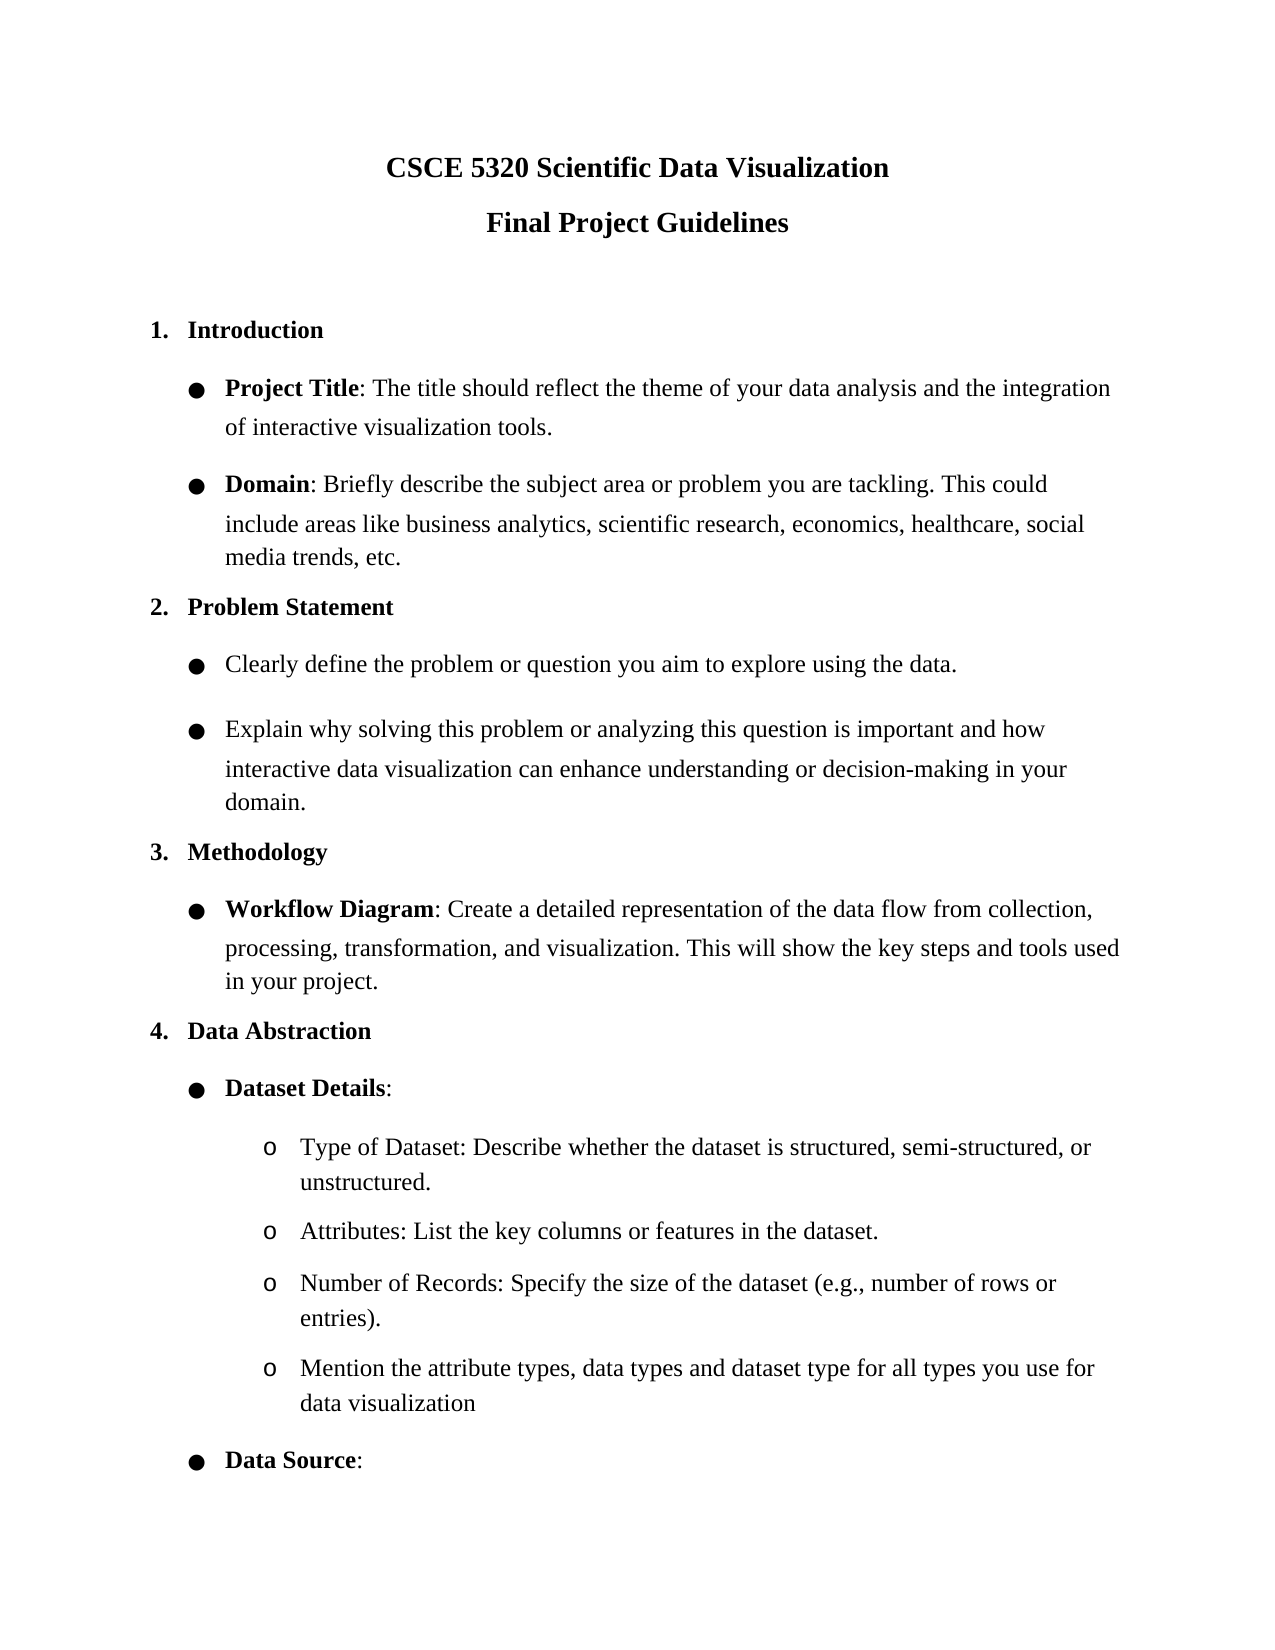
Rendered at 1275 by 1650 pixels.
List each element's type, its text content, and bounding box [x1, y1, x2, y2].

text Final Project Guidelines [150, 205, 1125, 239]
text CSCE 5320 Scientific Data Visualization [150, 150, 1125, 183]
list Type of Dataset: Describe whether the dataset is structured, semi-structured, or unstructured. [262, 1132, 1125, 1195]
list Domain: Briefly describe the subject area or problem you are tackling. This could include areas like business analytics, scientific research, economics, healthcare, social media trends, etc. [187, 462, 1125, 571]
list Methodology [150, 837, 1125, 866]
list Explain why solving this problem or analyzing this question is important and how interactive data visualization can enhance understanding or decision-making in your domain. [187, 707, 1125, 816]
list Dataset Details: [187, 1066, 1125, 1108]
list Attributes: List the key columns or features in the dataset. [262, 1216, 1125, 1247]
list Clearly define the problem or question you aim to explore using the data. [187, 641, 1125, 684]
list Workflow Diagram: Create a detailed representation of the data flow from collection, processing, transformation, and visualization. This will show the key steps and tools used in your project. [187, 886, 1125, 995]
list Project Title: The title should reflect the theme of your data analysis and the integration of interactive visualization tools. [187, 365, 1125, 441]
list Data Abstraction [150, 1016, 1125, 1045]
list Number of Records: Specify the size of the dataset (e.g., number of rows or entries). [262, 1268, 1125, 1332]
list Data Source: [187, 1438, 1125, 1481]
list Mention the attribute types, data types and dataset type for all types you use for data visualization [262, 1353, 1125, 1417]
list Problem Statement [150, 592, 1125, 620]
list Introduction [150, 316, 1125, 344]
